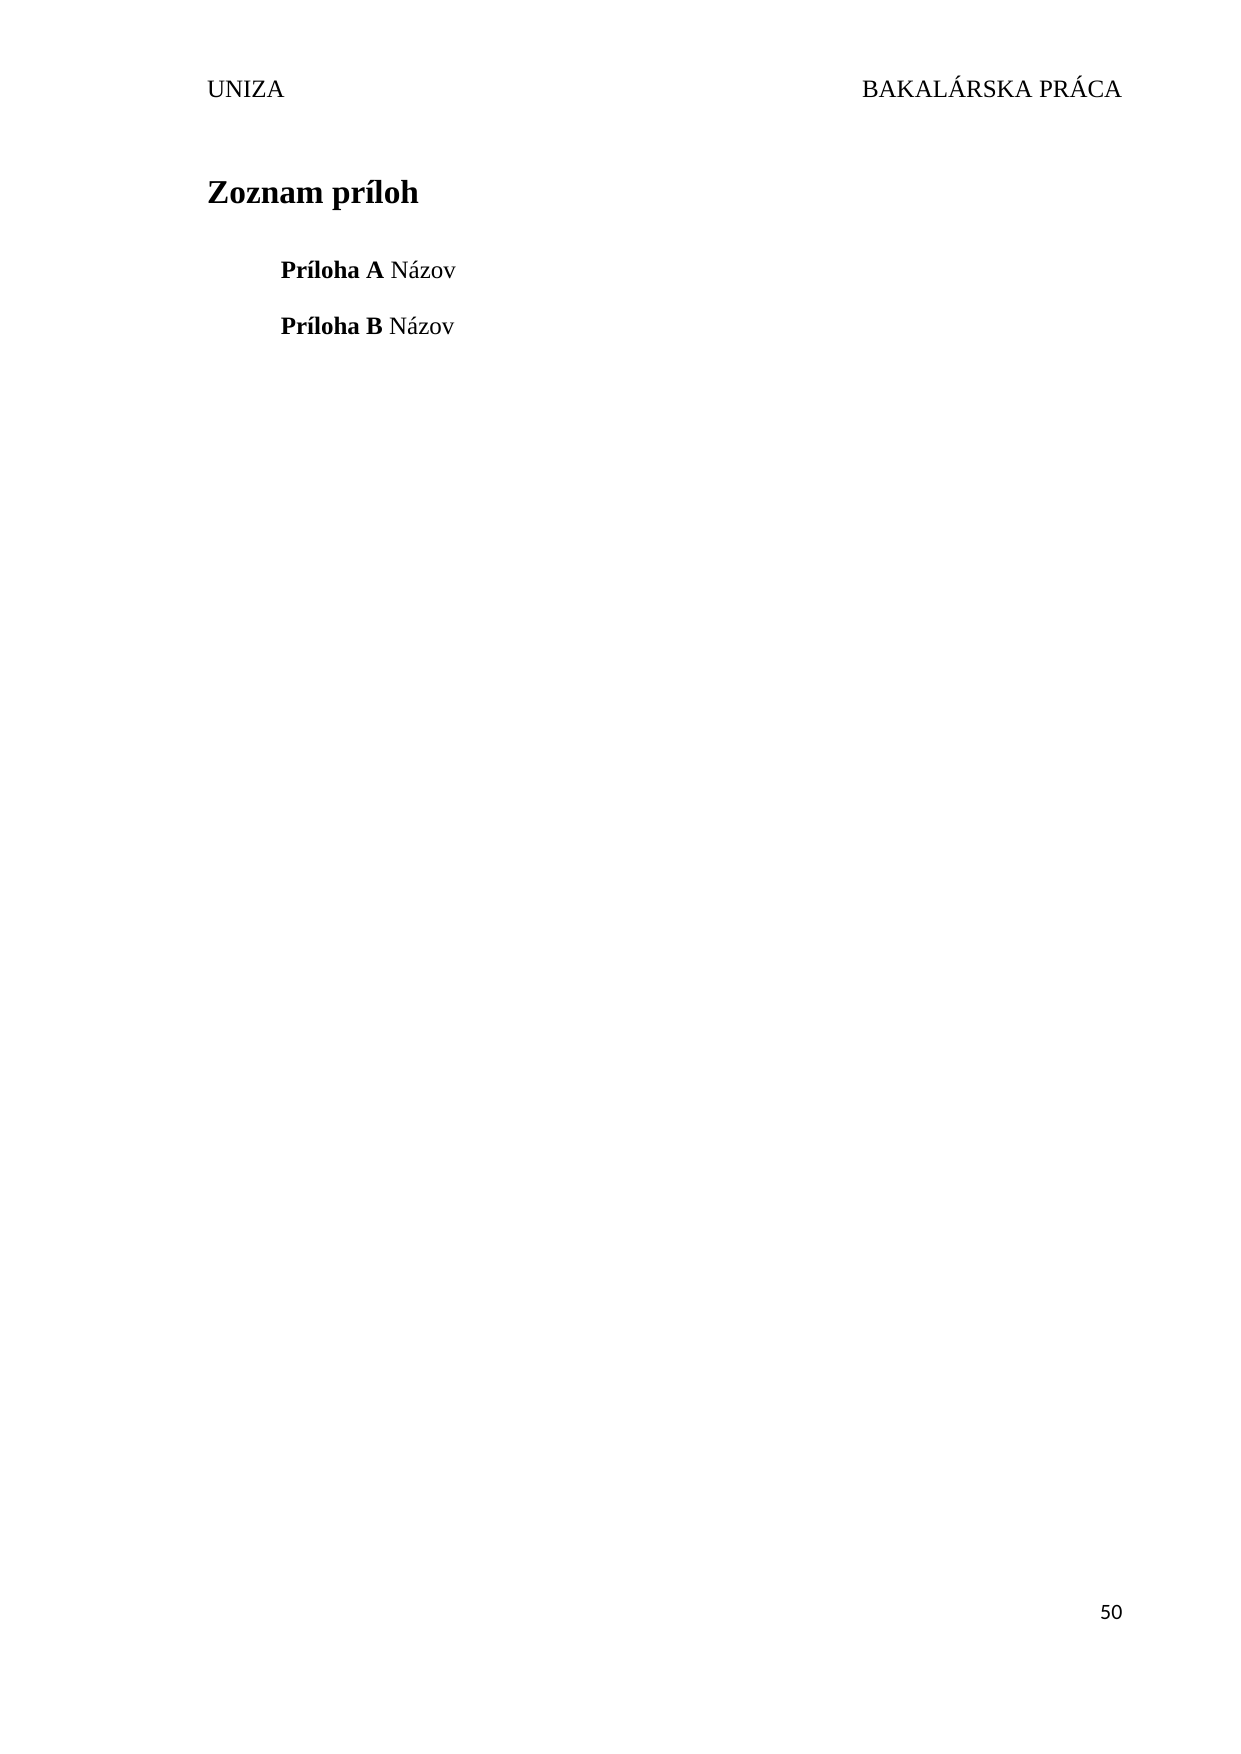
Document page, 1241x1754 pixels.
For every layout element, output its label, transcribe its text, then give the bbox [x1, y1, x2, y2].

text Príloha B Názov [207, 311, 1122, 339]
subtitle Zoznam príloh [207, 173, 1122, 211]
text Príloha A Názov [207, 255, 1122, 284]
